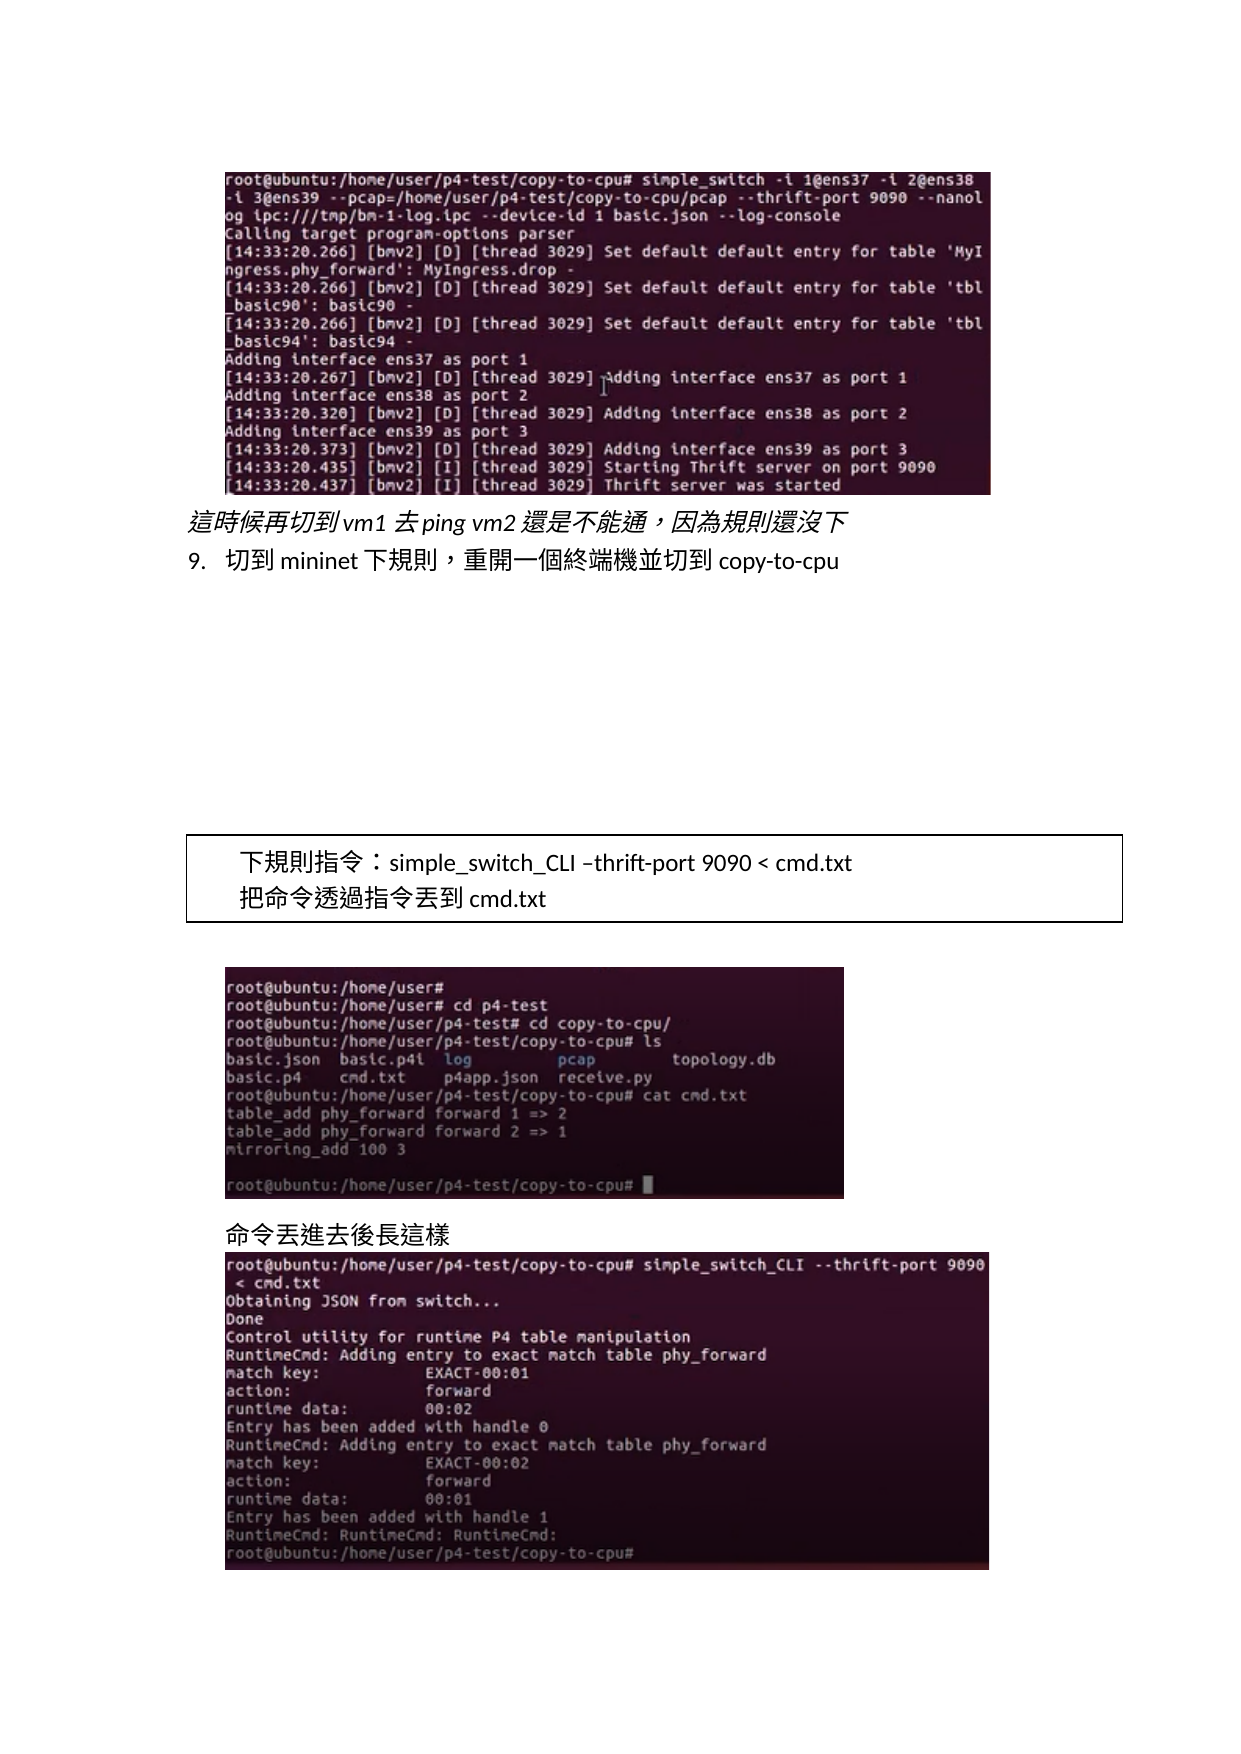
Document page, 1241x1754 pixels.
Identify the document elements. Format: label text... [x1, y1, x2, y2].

picture [225, 1252, 990, 1570]
list 命令丟進去後長這樣 [225, 1214, 1053, 1252]
picture [225, 967, 844, 1199]
text 這時候再切到vm1 去ping vm2還是不能通，因為規則還沒下 [187, 502, 1053, 539]
list 切到mininet下規則，重開一個終端機並切到copy-to-cpu [187, 539, 1053, 834]
picture [225, 172, 991, 495]
